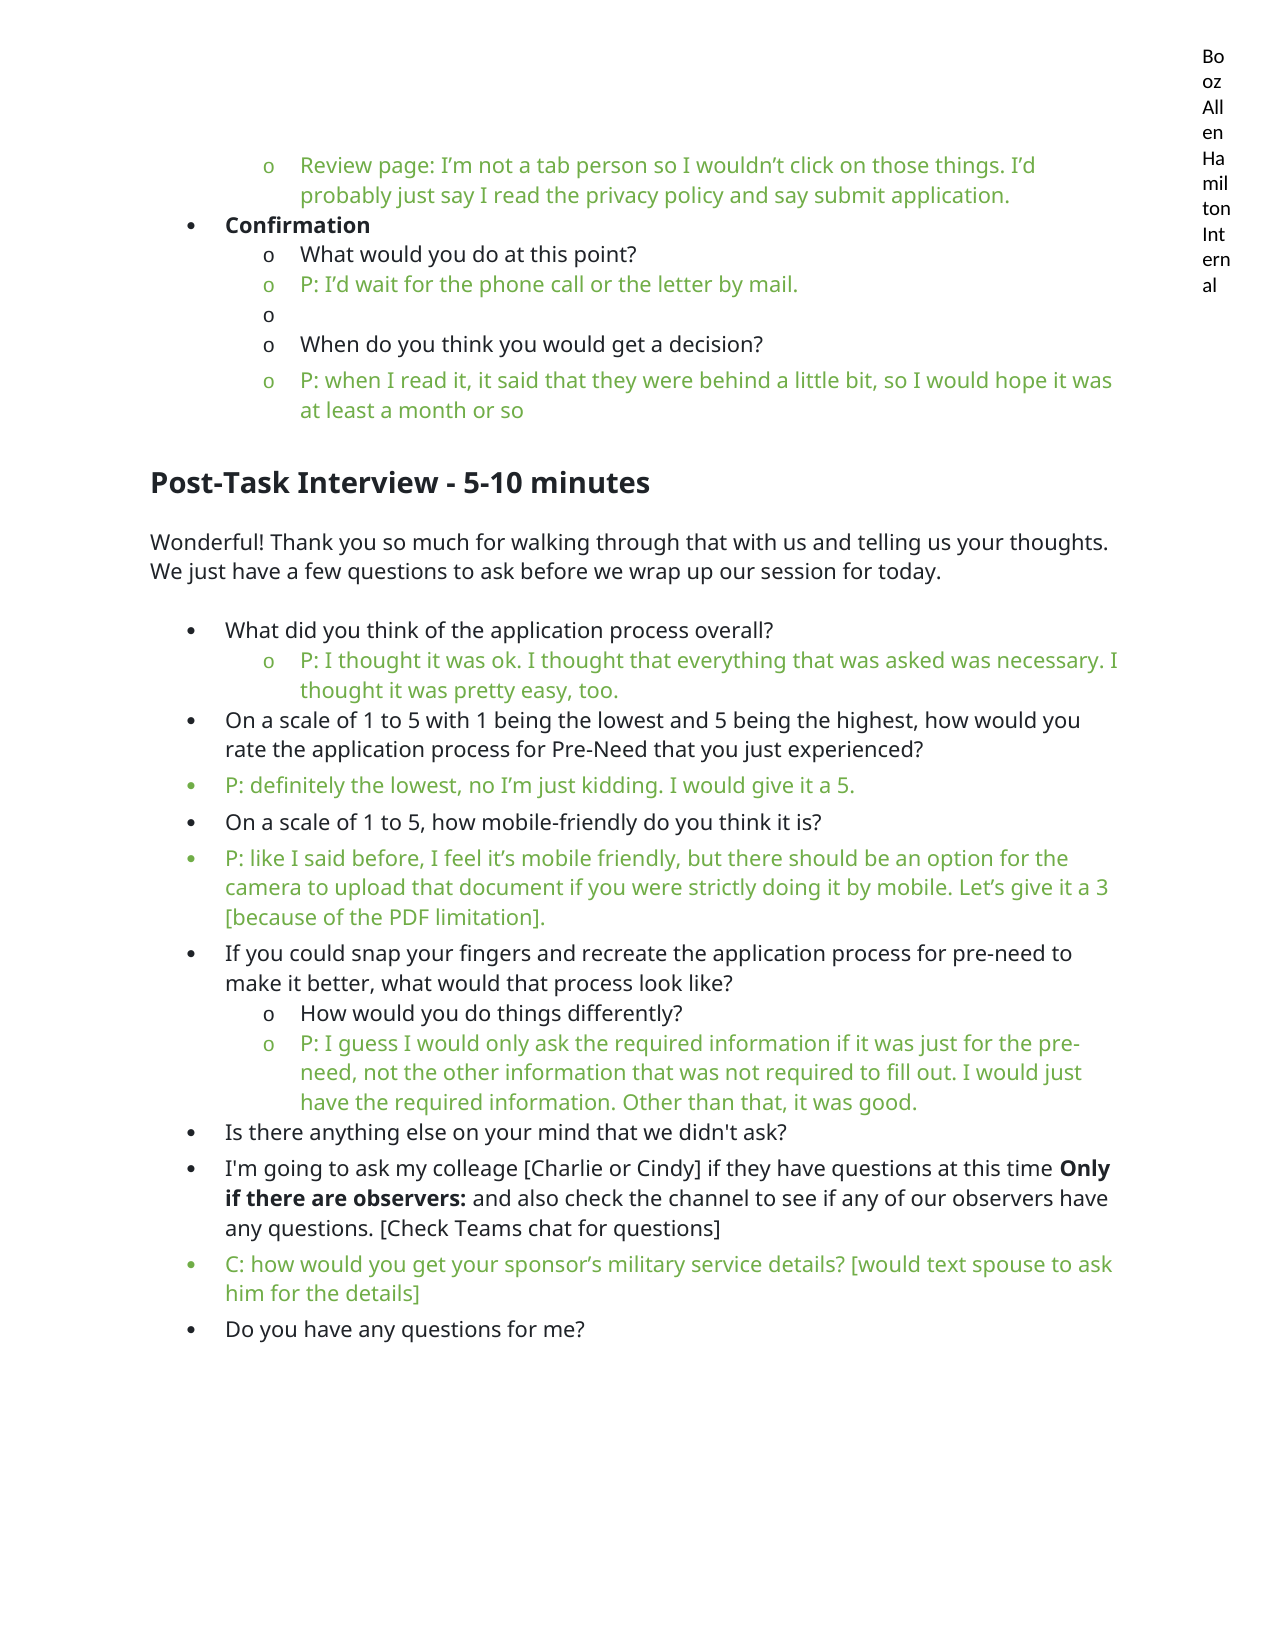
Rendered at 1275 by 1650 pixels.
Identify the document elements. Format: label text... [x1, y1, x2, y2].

list Is there anything else on your mind that we didn't ask? [187, 1117, 1125, 1147]
list On a scale of 1 to 5 with 1 being the lowest and 5 being the highest, how would you rate the application process for Pre-Need that you just experienced? [187, 705, 1125, 764]
list Do you have any questions for me? [187, 1314, 1125, 1344]
list What would you do at this point? [262, 239, 1125, 269]
list P: like I said before, I feel it’s mobile friendly, but there should be an option for the camera to upload that document if you were strictly doing it by mobile. Let’s give it a 3 [because of the PDF limitation]. [187, 843, 1125, 932]
list If you could snap your fingers and recreate the application process for pre-need to make it better, what would that process look like? [187, 938, 1125, 998]
list P: I thought it was ok. I thought that everything that was asked was necessary. I thought it was pretty easy, too. [262, 645, 1125, 705]
list On a scale of 1 to 5, how mobile-friendly do you think it is? [187, 807, 1125, 836]
list When do you think you would get a decision? [262, 329, 1125, 358]
list What did you think of the application process overall? [187, 615, 1125, 645]
list How would you do things differently? [262, 998, 1125, 1028]
text Post-Task Interview - 5-10 minutes [150, 462, 1125, 502]
list P: definitely the lowest, no I’m just kidding. I would give it a 5. [187, 771, 1125, 800]
list P: I’d wait for the phone call or the letter by mail. [262, 269, 1125, 299]
text Wonderful! Thank you so much for walking through that with us and telling us your thoughts. We just have a few questions to ask before we wrap up our session for today. [150, 527, 1125, 586]
list I'm going to ask my colleage [Charlie or Cindy] if they have questions at this time Only if there are observers: and also check the channel to see if any of our observers have any questions. [Check Teams chat for questions] [187, 1153, 1125, 1242]
list Confirmation [187, 209, 1125, 239]
list Review page: I’m not a tab person so I wouldn’t click on those things. I’d probably just say I read the privacy policy and say submit application. [262, 150, 1125, 209]
list P: when I read it, it said that they were behind a little bit, so I would hope it was at least a month or so [262, 365, 1125, 424]
list C: how would you get your sponsor’s military service details? [would text spouse to ask him for the details] [187, 1249, 1125, 1308]
list P: I guess I would only ask the required information if it was just for the pre-need, not the other information that was not required to fill out. I would just have the required information. Other than that, it was good. [262, 1028, 1125, 1117]
